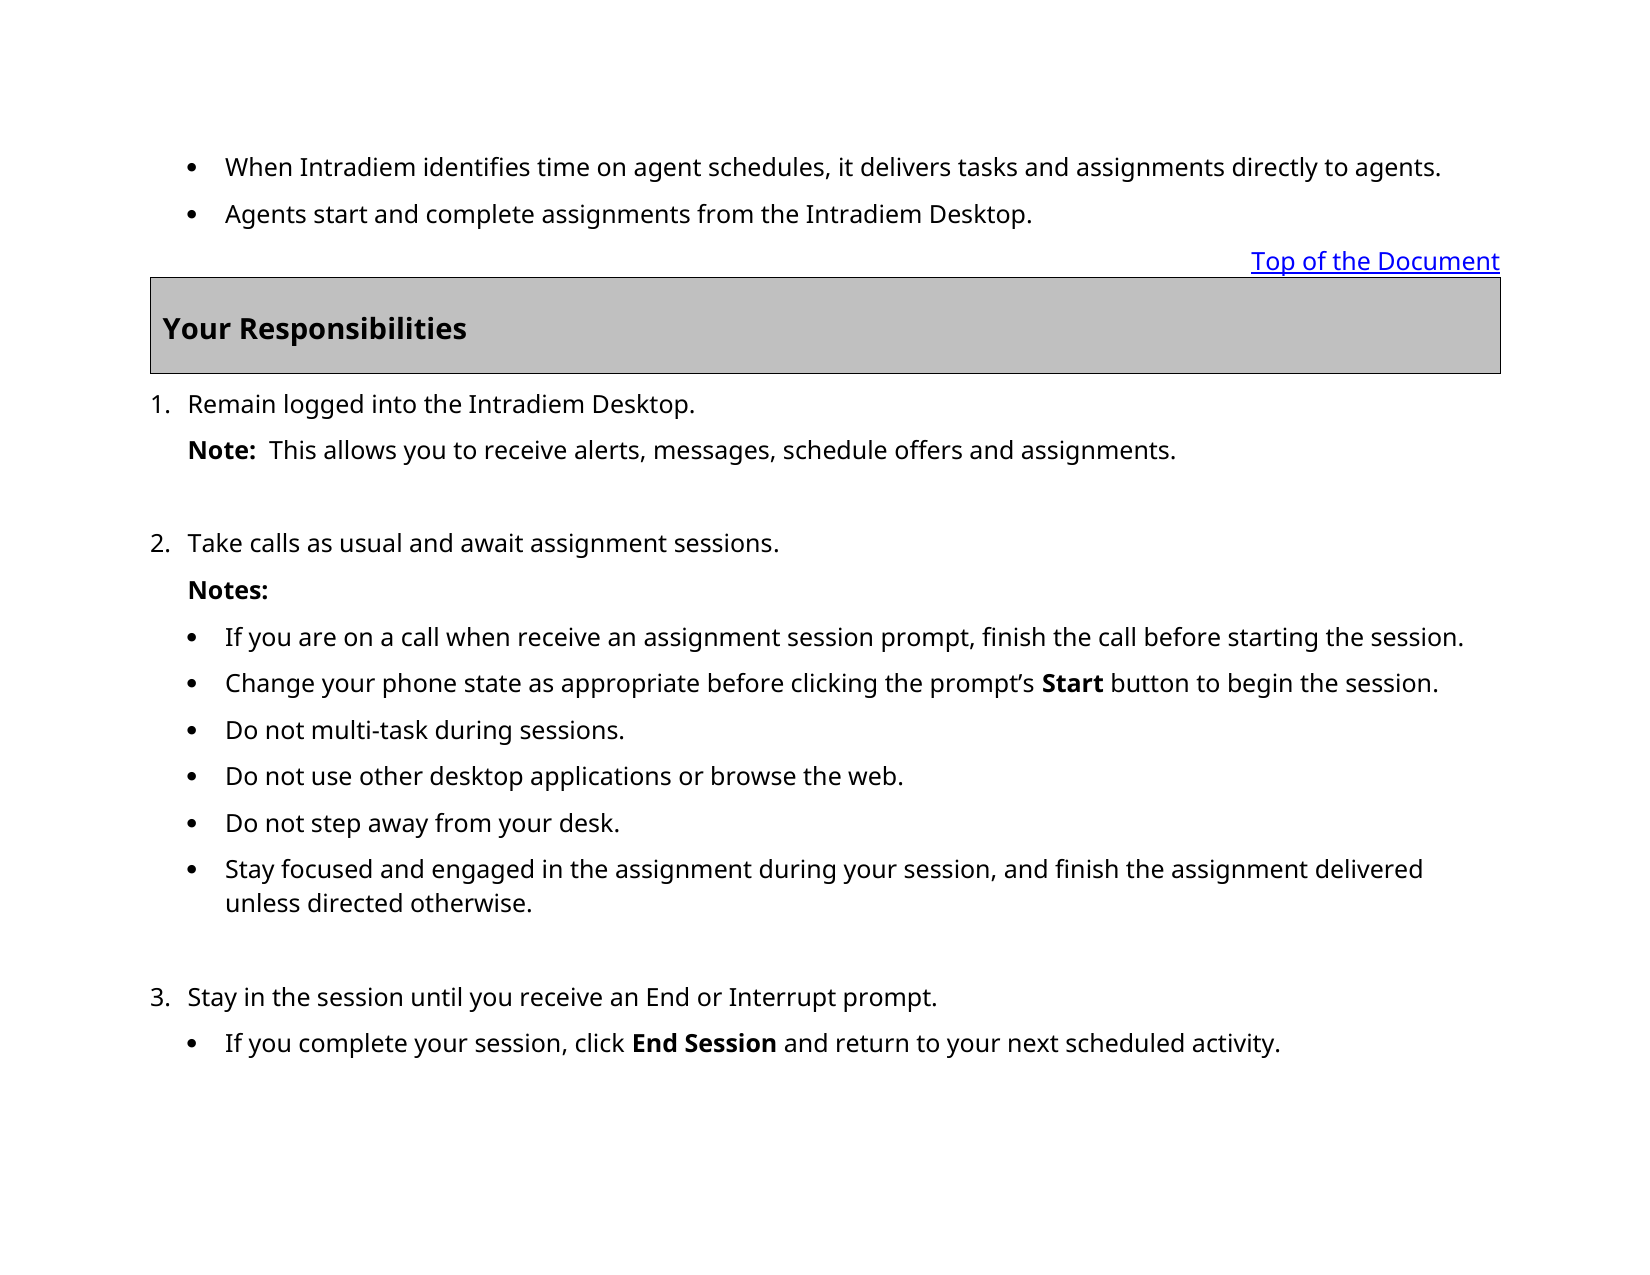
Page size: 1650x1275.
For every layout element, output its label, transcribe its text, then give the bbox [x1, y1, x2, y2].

list When Intradiem identifies time on agent schedules, it delivers tasks and assignments directly to agents. [187, 150, 1500, 184]
list If you are on a call when receive an assignment session prompt, finish the call before starting the session. [187, 619, 1500, 653]
list Stay focused and engaged in the assignment during your session, and finish the assignment delivered unless directed otherwise. [187, 852, 1500, 920]
list Agents start and complete assignments from the Intradiem Desktop. [187, 197, 1500, 231]
text Top of the Document [150, 243, 1500, 277]
list Do not use other desktop applications or browse the web. [187, 759, 1500, 793]
table_header Your Responsibilities [151, 278, 1500, 373]
list Stay in the session until you receive an End or Interrupt prompt. [150, 979, 1500, 1013]
list If you complete your session, click End Session and return to your next scheduled activity. [187, 1026, 1500, 1060]
list Do not step away from your desk. [187, 806, 1500, 839]
list Remain logged into the Intradiem Desktop. [150, 386, 1500, 421]
text Note: This allows you to receive alerts, messages, schedule offers and assignments. [187, 433, 1500, 467]
list Take calls as usual and await assignment sessions. [150, 526, 1500, 560]
list Do not multi-task during sessions. [187, 712, 1500, 746]
list Change your phone state as appropriate before clicking the prompt’s Start button to begin the session. [187, 666, 1500, 700]
list Notes: [187, 573, 1500, 607]
